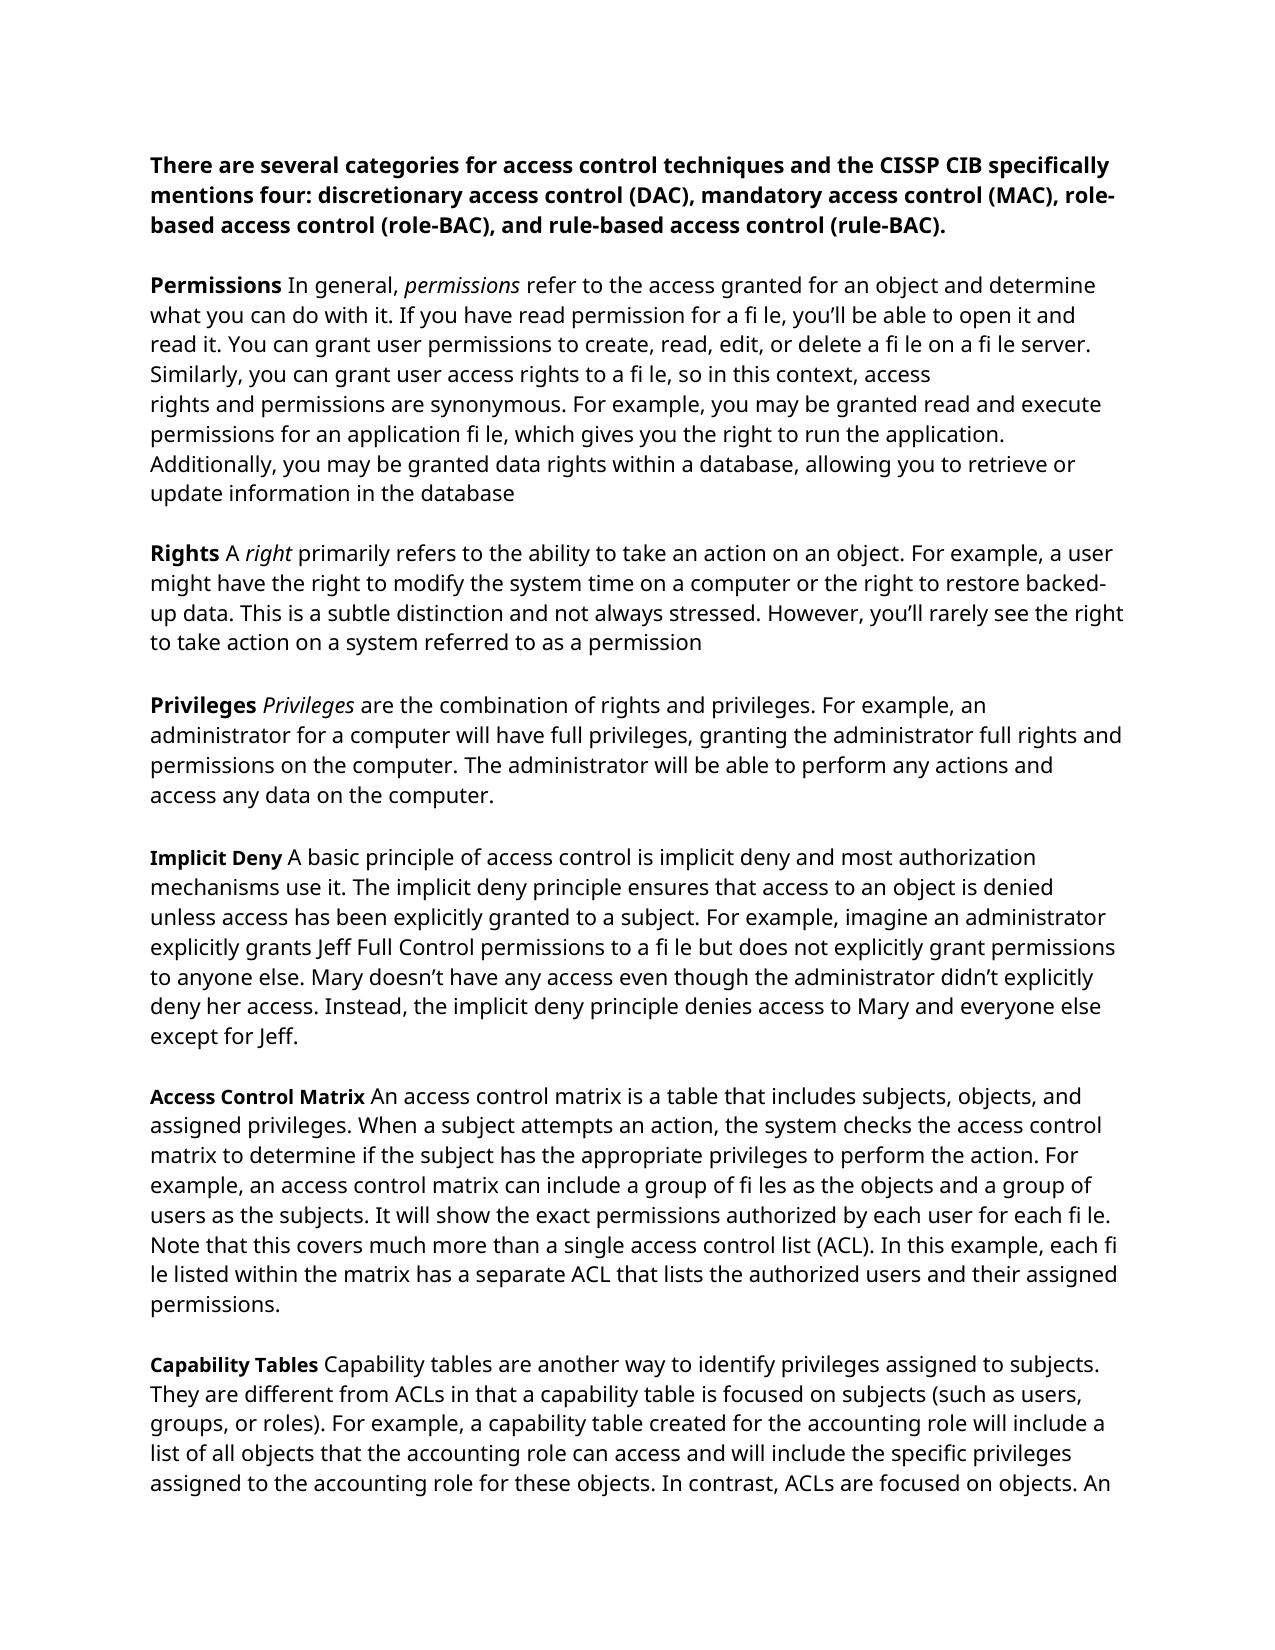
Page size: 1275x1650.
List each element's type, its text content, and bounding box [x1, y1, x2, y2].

text There are several categories for access control techniques and the CISSP CIB specifically mentions four: discretionary access control (DAC), mandatory access control (MAC), role-based access control (role-BAC), and rule-based access control (rule-BAC). [150, 150, 1125, 239]
text Permissions In general, permissions refer to the access granted for an object and determine what you can do with it. If you have read permission for a fi le, you’ll be able to open it and read it. You can grant user permissions to create, read, edit, or delete a fi le on a fi le server. Similarly, you can grant user access rights to a fi le, so in this context, access [150, 270, 1125, 389]
text Implicit Deny A basic principle of access control is implicit deny and most authorization mechanisms use it. The implicit deny principle ensures that access to an object is denied unless access has been explicitly granted to a subject. For example, imagine an administrator explicitly grants Jeff Full Control permissions to a fi le but does not explicitly grant permissions to anyone else. Mary doesn’t have any access even though the administrator didn’t explicitly deny her access. Instead, the implicit deny principle denies access to Mary and everyone else except for Jeff. [150, 842, 1125, 1051]
text rights and permissions are synonymous. For example, you may be granted read and execute permissions for an application fi le, which gives you the right to run the application. Additionally, you may be granted data rights within a database, allowing you to retrieve or update information in the database [150, 389, 1125, 508]
text Access Control Matrix An access control matrix is a table that includes subjects, objects, and assigned privileges. When a subject attempts an action, the system checks the access control matrix to determine if the subject has the appropriate privileges to perform the action. For example, an access control matrix can include a group of fi les as the objects and a group of users as the subjects. It will show the exact permissions authorized by each user for each fi le. Note that this covers much more than a single access control list (ACL). In this example, each fi le listed within the matrix has a separate ACL that lists the authorized users and their assigned permissions. [150, 1081, 1125, 1319]
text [150, 1349, 1125, 1498]
text Rights A right primarily refers to the ability to take an action on an object. For example, a user might have the right to modify the system time on a computer or the right to restore backed-up data. This is a subtle distinction and not always stressed. However, you’ll rarely see the right to take action on a system referred to as a permission [150, 538, 1125, 657]
text Privileges Privileges are the combination of rights and privileges. For example, an administrator for a computer will have full privileges, granting the administrator full rights and permissions on the computer. The administrator will be able to perform any actions and access any data on the computer. [150, 690, 1125, 809]
